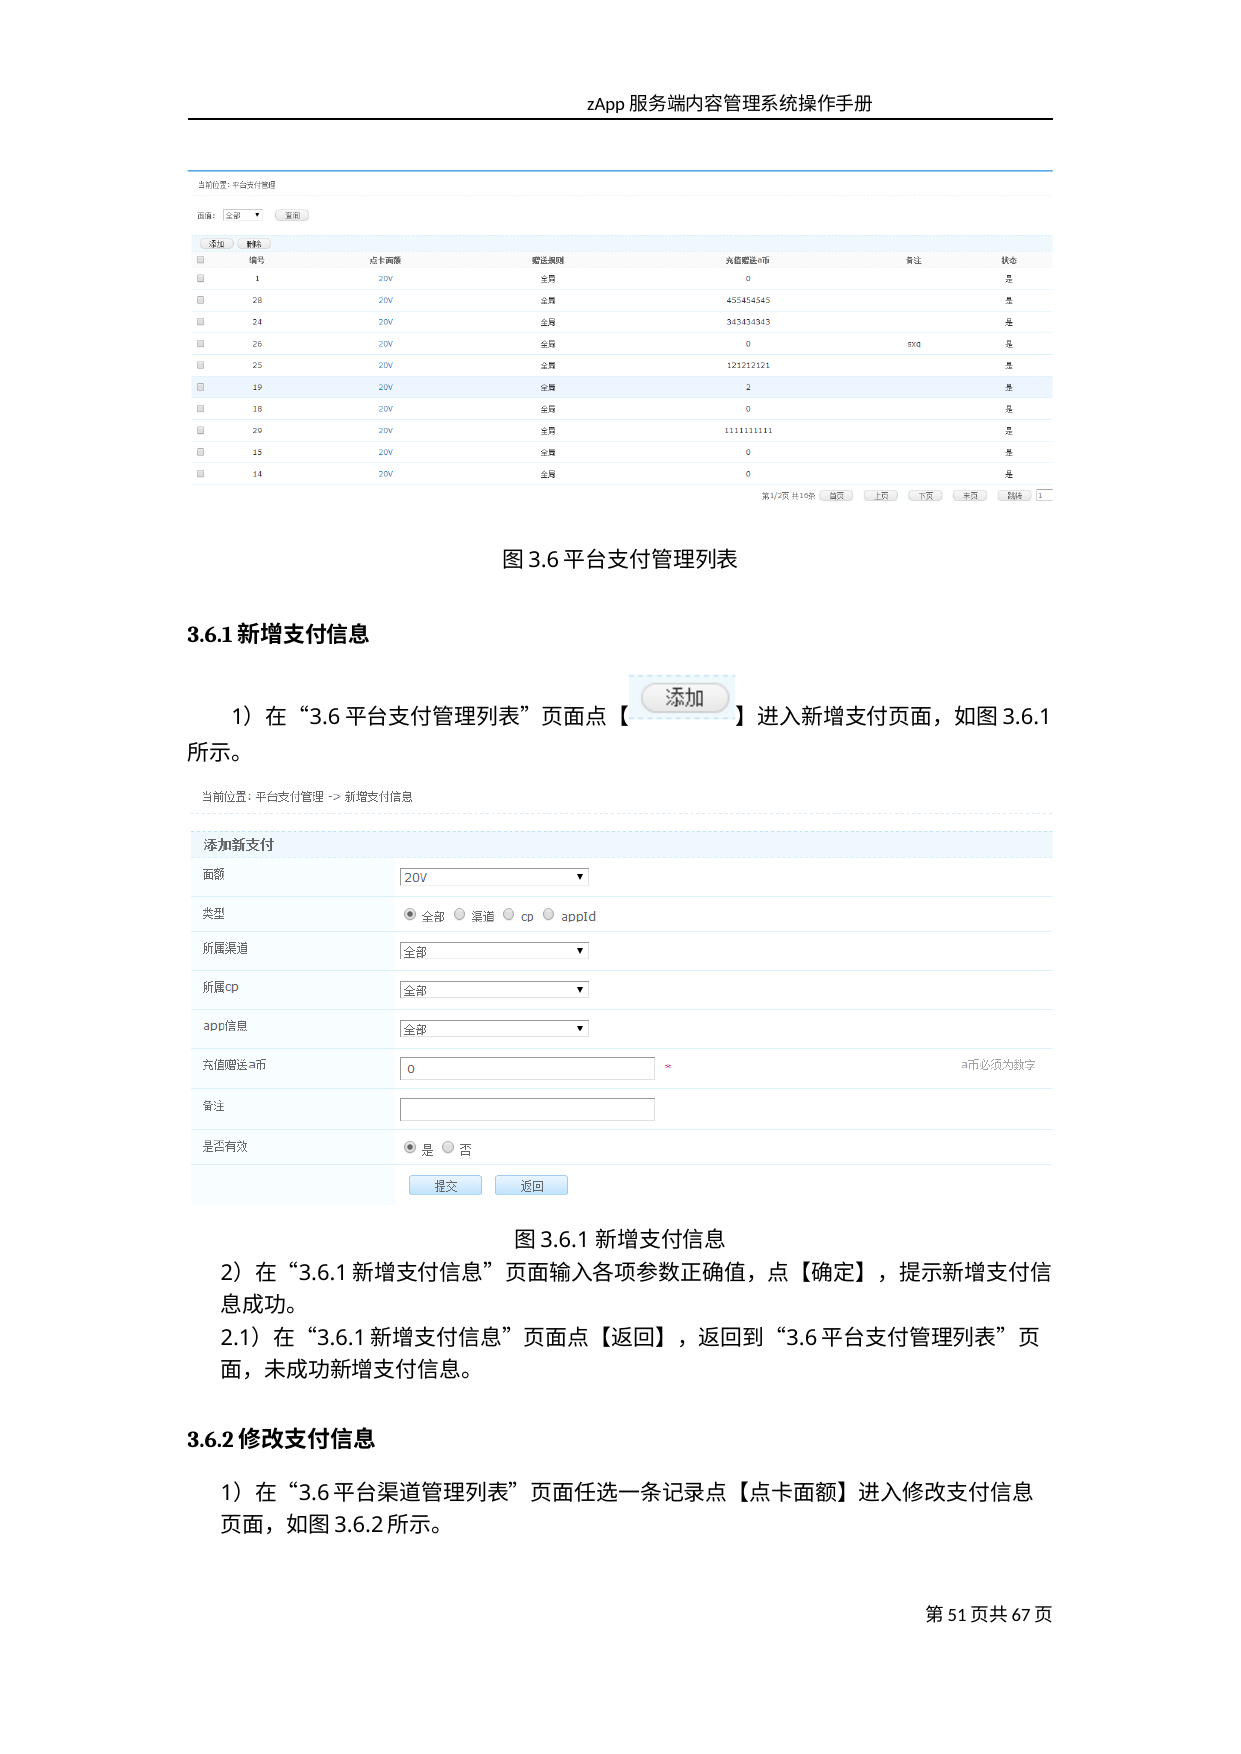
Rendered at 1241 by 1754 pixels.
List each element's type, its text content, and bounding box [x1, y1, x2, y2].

text 2.1）在“3.6.1新增支付信息”页面点【返回】，返回到“3.6平台支付管理列表”页面，未成功新增支付信息。 [187, 1319, 1053, 1384]
text 1）在“3.6平台支付管理列表”页面点【】进入新增支付页面，如图3.6.1所示。 [187, 669, 1053, 767]
subtitle 3.6.2修改支付信息 [187, 1405, 1053, 1470]
picture [629, 669, 736, 721]
text 1）在“3.6平台渠道管理列表”页面任选一条记录点【点卡面额】进入修改支付信息页面，如图3.6.2所示。 [187, 1474, 1053, 1539]
text 2）在“3.6.1新增支付信息”页面输入各项参数正确值，点【确定】，提示新增支付信息成功。 [187, 1254, 1053, 1319]
text 图3.6.1 新增支付信息 [187, 1222, 1053, 1254]
picture [187, 170, 1053, 507]
text 图3.6平台支付管理列表 [187, 542, 1053, 575]
picture [187, 776, 1053, 1213]
subtitle 3.6.1新增支付信息 [187, 600, 1053, 665]
